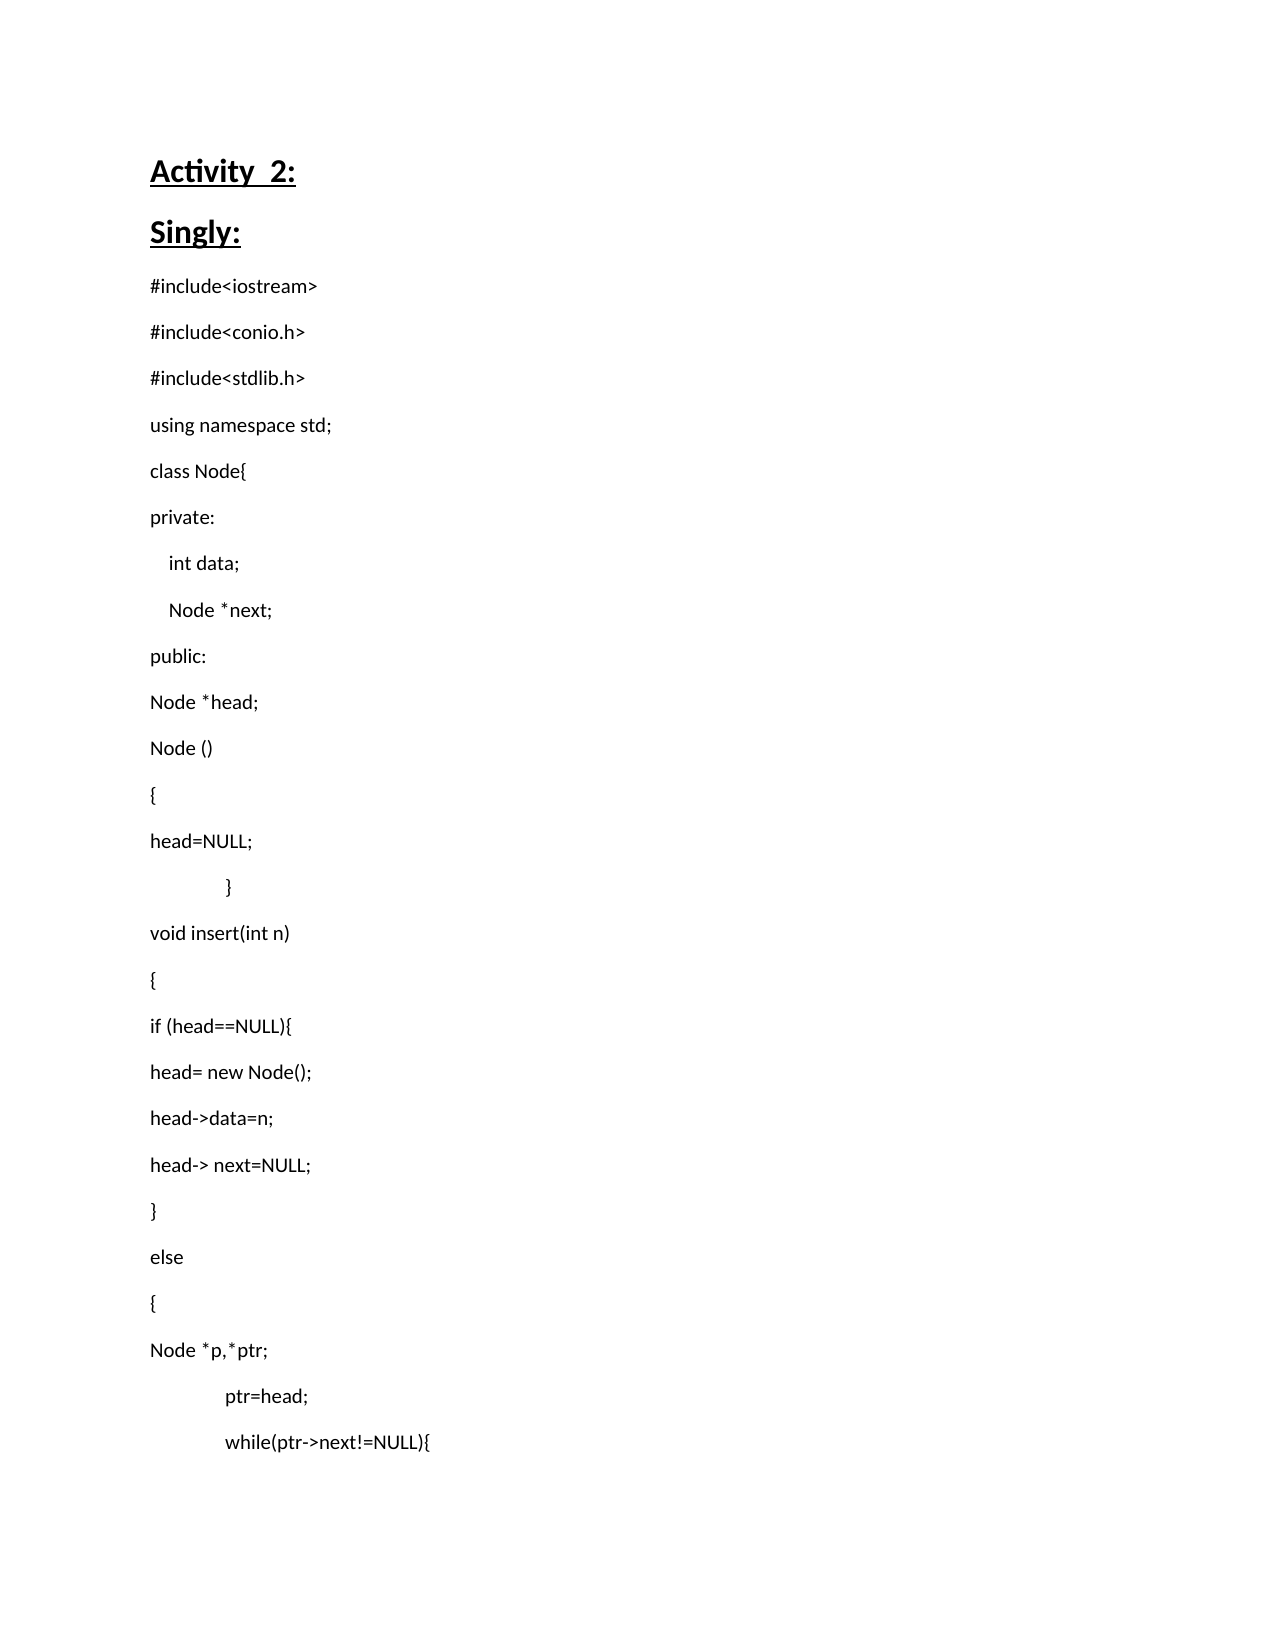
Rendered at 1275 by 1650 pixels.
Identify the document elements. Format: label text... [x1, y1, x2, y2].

text } [150, 1198, 1125, 1223]
text Activity 2: [150, 150, 1125, 191]
text head= new Node(); [150, 1059, 1125, 1085]
text int data; [150, 551, 1125, 576]
text if (head==NULL){ [150, 1013, 1125, 1038]
text using namespace std; [150, 412, 1125, 437]
text Singly: [150, 212, 1125, 252]
text #include<conio.h> [150, 319, 1125, 345]
text class Node{ [150, 458, 1125, 483]
text else [150, 1244, 1125, 1270]
text public: [150, 643, 1125, 668]
text private: [150, 504, 1125, 530]
text } [150, 874, 1125, 900]
text while(ptr->next!=NULL){ [150, 1429, 1125, 1455]
text #include<iostream> [150, 273, 1125, 298]
text { [150, 782, 1125, 807]
text head->data=n; [150, 1106, 1125, 1131]
text { [150, 967, 1125, 992]
text Node *next; [150, 597, 1125, 622]
text head-> next=NULL; [150, 1152, 1125, 1177]
text { [150, 1291, 1125, 1316]
text head=NULL; [150, 828, 1125, 853]
text void insert(int n) [150, 921, 1125, 946]
text Node () [150, 736, 1125, 761]
text Node *head; [150, 689, 1125, 715]
text #include<stdlib.h> [150, 366, 1125, 391]
text Node *p,*ptr; [150, 1337, 1125, 1362]
text ptr=head; [150, 1383, 1125, 1408]
